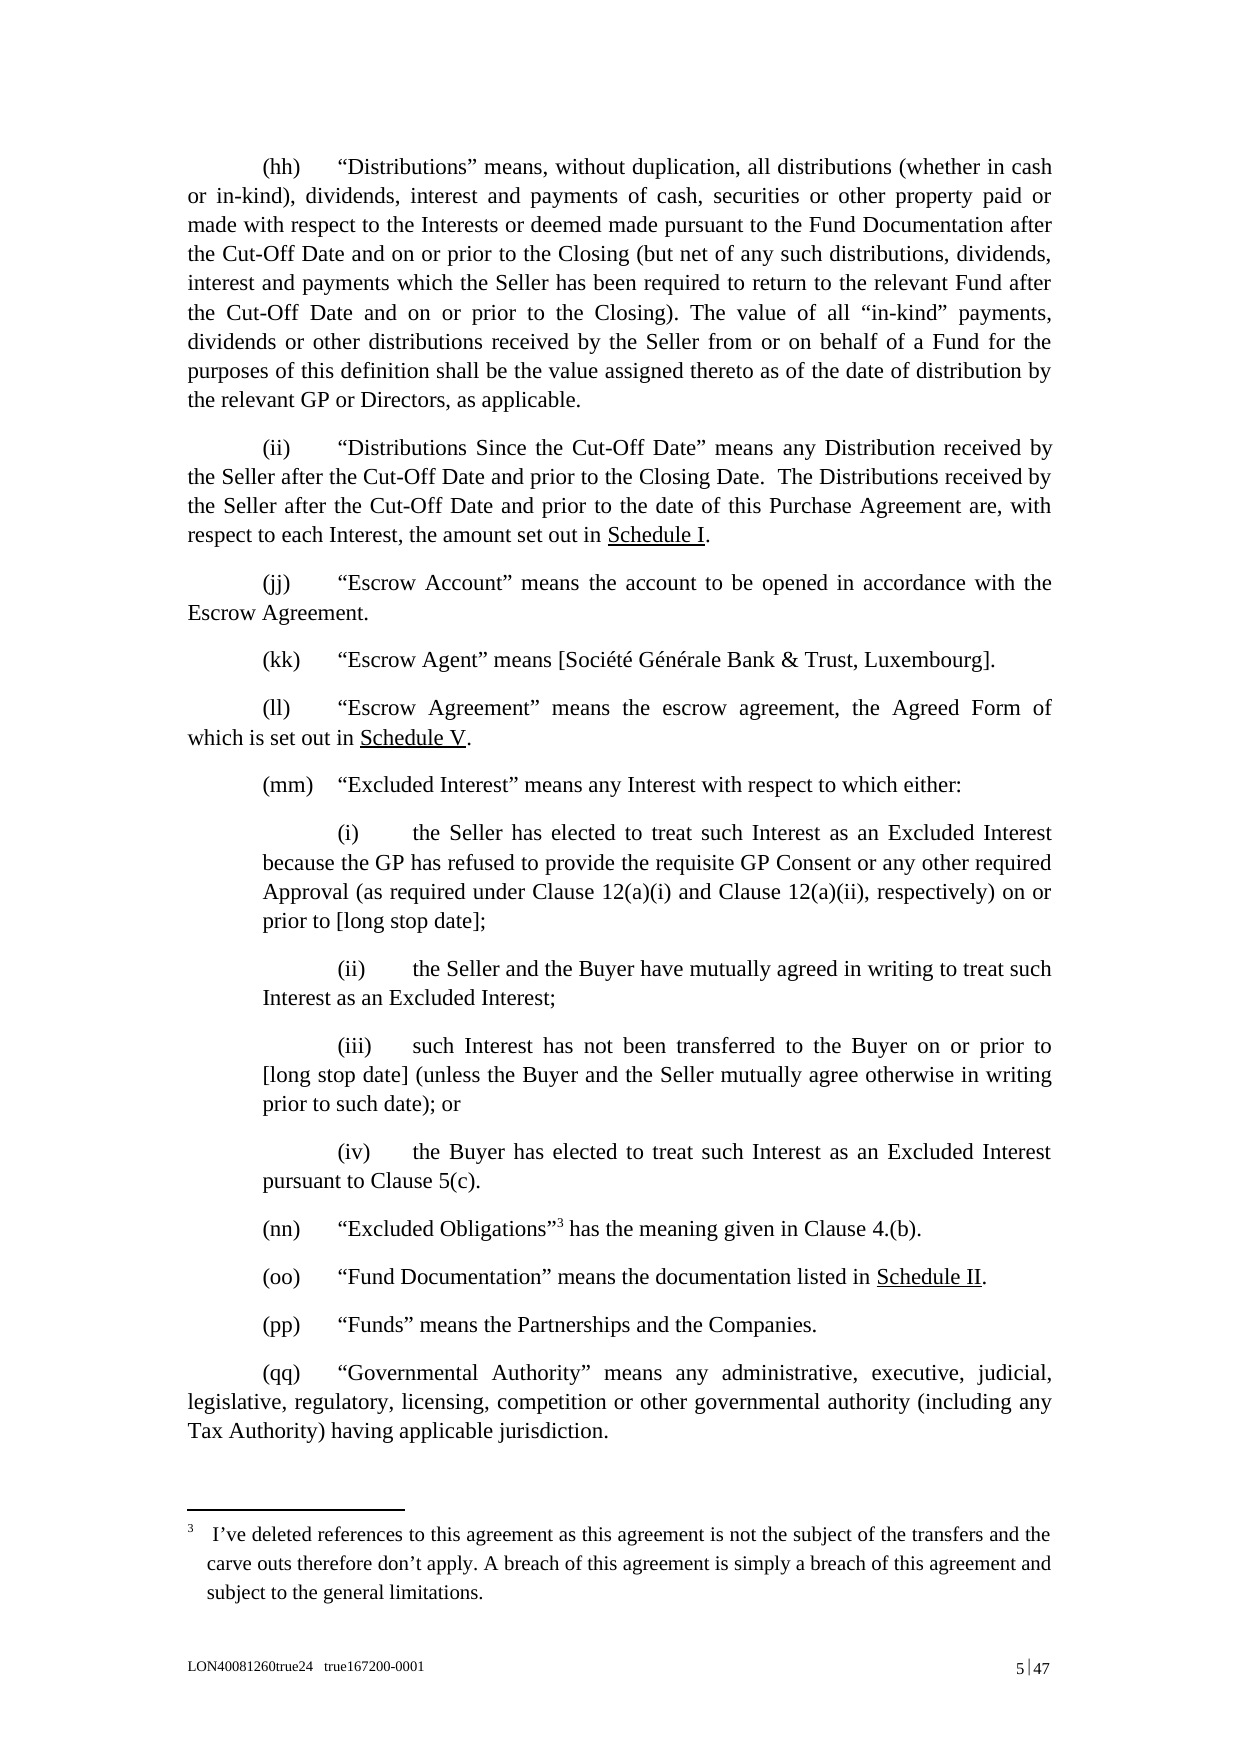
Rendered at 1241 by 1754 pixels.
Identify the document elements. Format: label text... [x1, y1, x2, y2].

text “Funds” means the Partnerships and the Companies. [187, 1308, 1053, 1337]
text “Escrow Agreement” means the escrow agreement, the Agreed Form of which is set out in Schedule V. [187, 692, 1053, 750]
text “Excluded Interest” means any Interest with respect to which either: [187, 769, 1053, 798]
text “Excluded Obligations” has the meaning given in Clause 4(b). [187, 1212, 1053, 1242]
text “Governmental Authority” means any administrative, executive, judicial, legislative, regulatory, licensing, competition or other governmental authority (including any Tax Authority) having applicable jurisdiction. [187, 1356, 1053, 1444]
text “Fund Documentation” means the documentation listed in Schedule II. [187, 1260, 1053, 1289]
text such Interest has not been transferred to the Buyer on or prior to [long stop date] (unless the Buyer and the Seller mutually agree otherwise in writing prior to such date); or [262, 1029, 1053, 1117]
text “Distributions” means, without duplication, all distributions (whether in cash or in-kind), dividends, interest and payments of cash, securities or other property paid or made with respect to the Interests or deemed made pursuant to the Fund Documentation after the Cut-Off Date and on or prior to the Closing (but net of any such distributions, dividends, interest and payments which the Seller has been required to return to the relevant Fund after the Cut-Off Date and on or prior to the Closing). The value of all “in-kind” payments, dividends or other distributions received by the Seller from or on behalf of a Fund for the purposes of this definition shall be the value assigned thereto as of the date of distribution by the relevant GP or Directors, as applicable. [187, 150, 1053, 412]
text “Distributions Since the Cut-Off Date” means any Distribution received by the Seller after the Cut-Off Date and prior to the Closing Date. The Distributions received by the Seller after the Cut-Off Date and prior to the date of this Purchase Agreement are, with respect to each Interest, the amount set out in Schedule I. [187, 431, 1053, 548]
text the Buyer has elected to treat such Interest as an Excluded Interest pursuant to Clause 5(c). [262, 1135, 1053, 1194]
text “Escrow Agent” means [Société Générale Bank & Trust, Luxembourg]. [187, 644, 1053, 673]
text “Escrow Account” means the account to be opened in accordance with the Escrow Agreement. [187, 567, 1053, 625]
text the Seller has elected to treat such Interest as an Excluded Interest because the GP has refused to provide the requisite GP Consent or any other required Approval (as required under Clause 12(a)(i) and Clause 12(a)(ii), respectively) on or prior to [long stop date]; [262, 817, 1053, 933]
text the Seller and the Buyer have mutually agreed in writing to treat such Interest as an Excluded Interest; [262, 952, 1053, 1010]
